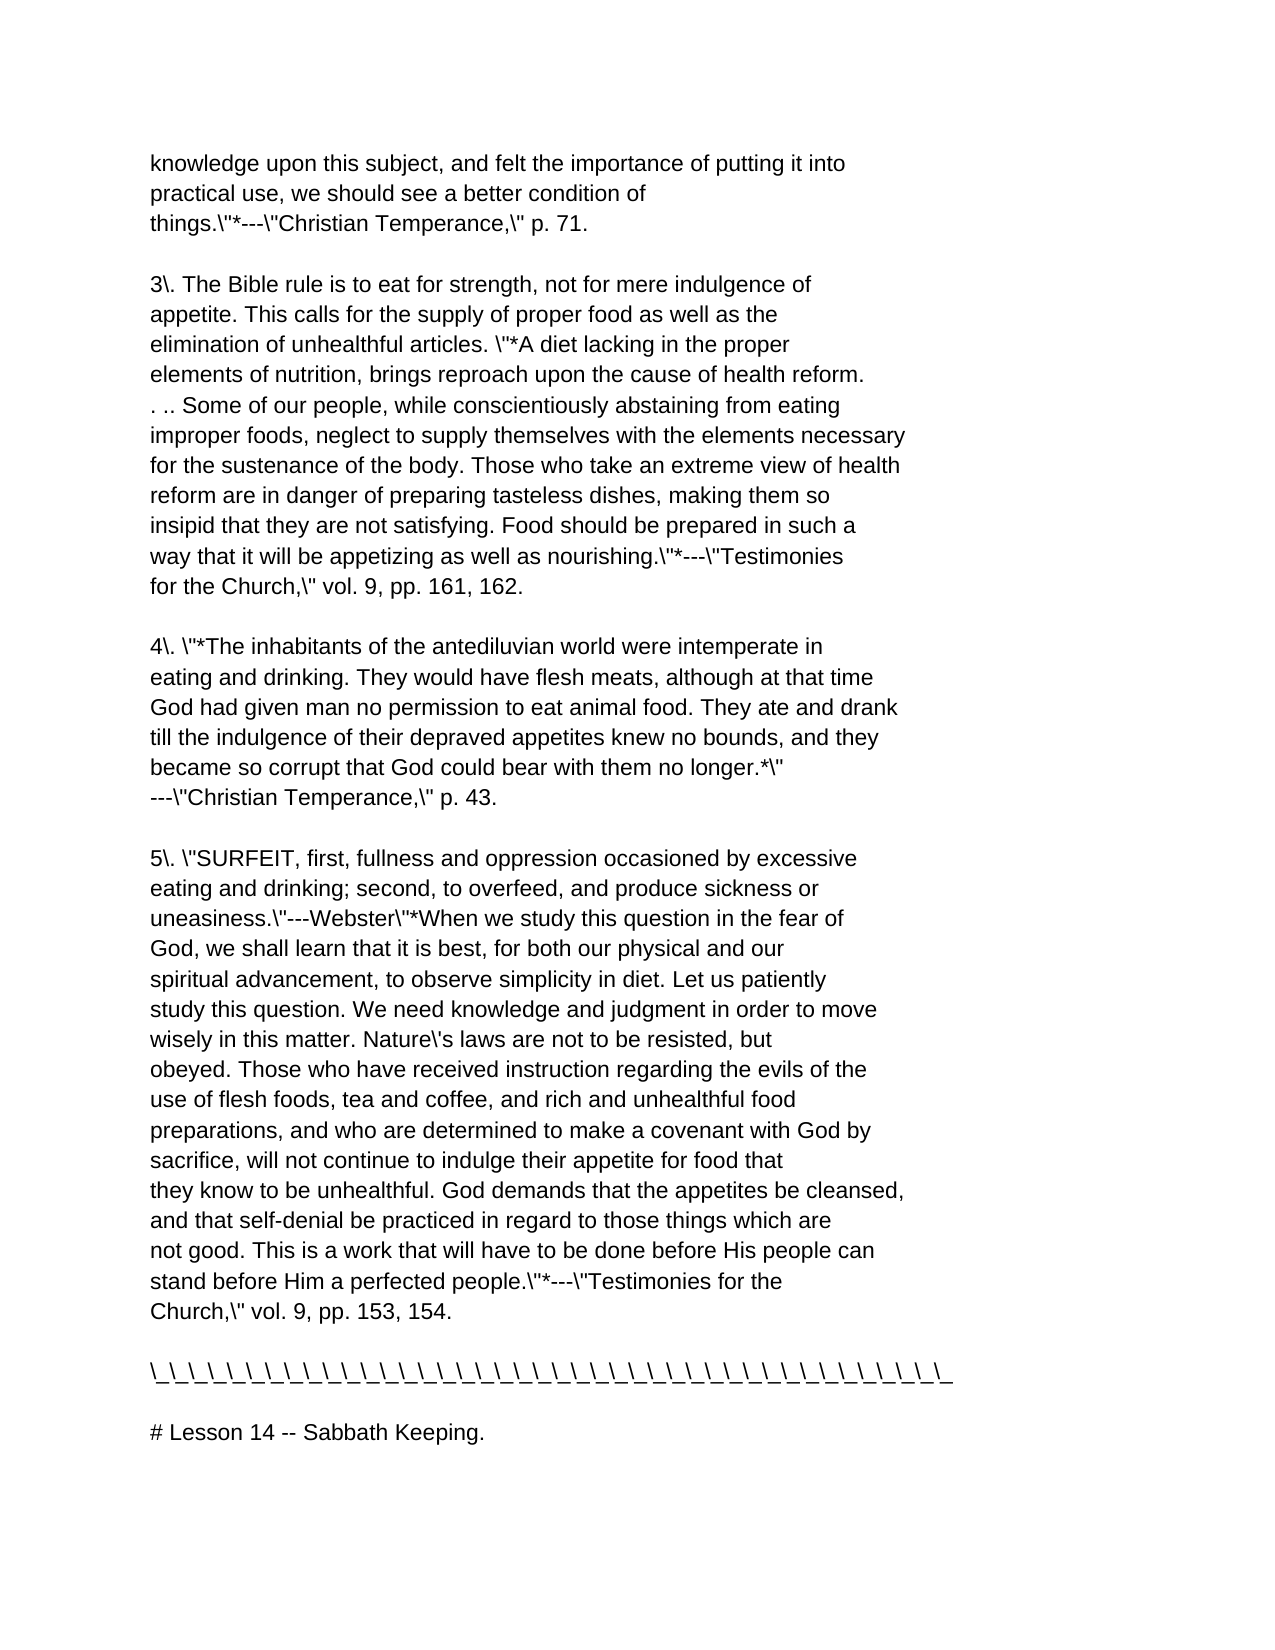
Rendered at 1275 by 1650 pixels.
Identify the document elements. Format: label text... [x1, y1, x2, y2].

text . .. Some of our people, while conscientiously abstaining from eating [150, 392, 1125, 418]
text reform are in danger of preparing tasteless dishes, making them so [150, 482, 1125, 509]
text became so corrupt that God could bear with them no longer.*\" [150, 754, 1125, 781]
text improper foods, neglect to supply themselves with the elements necessary [150, 422, 1125, 448]
text uneasiness.\"---Webster\"*When we study this question in the fear of [150, 905, 1125, 932]
text stand before Him a perfected people.\"*---\"Testimonies for the [150, 1268, 1125, 1294]
text they know to be unhealthful. God demands that the appetites be cleansed, [150, 1177, 1125, 1203]
text 5\. \"SURFEIT, first, fullness and oppression occasioned by excessive [150, 845, 1125, 871]
text God had given man no permission to eat animal food. They ate and drank [150, 694, 1125, 720]
text Church,\" vol. 9, pp. 153, 154. [150, 1298, 1125, 1324]
text preparations, and who are determined to make a covenant with God by [150, 1117, 1125, 1143]
text # Lesson 14 -- Sabbath Keeping. [150, 1419, 1125, 1445]
text way that it will be appetizing as well as nourishing.\"*---\"Testimonies [150, 543, 1125, 569]
text 3\. The Bible rule is to eat for strength, not for mere indulgence of [150, 271, 1125, 297]
text spiritual advancement, to observe simplicity in diet. Let us patiently [150, 966, 1125, 992]
text not good. This is a work that will have to be done before His people can [150, 1237, 1125, 1264]
text use of flesh foods, tea and coffee, and rich and unhealthful food [150, 1086, 1125, 1113]
text God, we shall learn that it is best, for both our physical and our [150, 935, 1125, 962]
text elimination of unhealthful articles. \"*A diet lacking in the proper [150, 331, 1125, 358]
text insipid that they are not satisfying. Food should be prepared in such a [150, 512, 1125, 539]
text obeyed. Those who have received instruction regarding the evils of the [150, 1056, 1125, 1083]
text eating and drinking; second, to overfeed, and produce sickness or [150, 875, 1125, 901]
text for the Church,\" vol. 9, pp. 161, 162. [150, 573, 1125, 599]
text study this question. We need knowledge and judgment in order to move [150, 996, 1125, 1022]
text elements of nutrition, brings reproach upon the cause of health reform. [150, 361, 1125, 388]
text ---\"Christian Temperance,\" p. 43. [150, 784, 1125, 811]
text appetite. This calls for the supply of proper food as well as the [150, 301, 1125, 327]
text practical use, we should see a better condition of [150, 180, 1125, 207]
text knowledge upon this subject, and felt the importance of putting it into [150, 150, 1125, 176]
text sacrifice, will not continue to indulge their appetite for food that [150, 1147, 1125, 1173]
text for the sustenance of the body. Those who take an extreme view of health [150, 452, 1125, 478]
text 4\. \"*The inhabitants of the antediluvian world were intemperate in [150, 633, 1125, 660]
text eating and drinking. They would have flesh meats, although at that time [150, 663, 1125, 690]
text things.\"*---\"Christian Temperance,\" p. 71. [150, 210, 1125, 237]
text \_\_\_\_\_\_\_\_\_\_\_\_\_\_\_\_\_\_\_\_\_\_\_\_\_\_\_\_\_\_\_\_\_\_\_\_\_\_\_\_\_\_ [150, 1358, 1125, 1385]
text and that self-denial be practiced in regard to those things which are [150, 1207, 1125, 1234]
text till the indulgence of their depraved appetites knew no bounds, and they [150, 724, 1125, 750]
text wisely in this matter. Nature\'s laws are not to be resisted, but [150, 1026, 1125, 1052]
